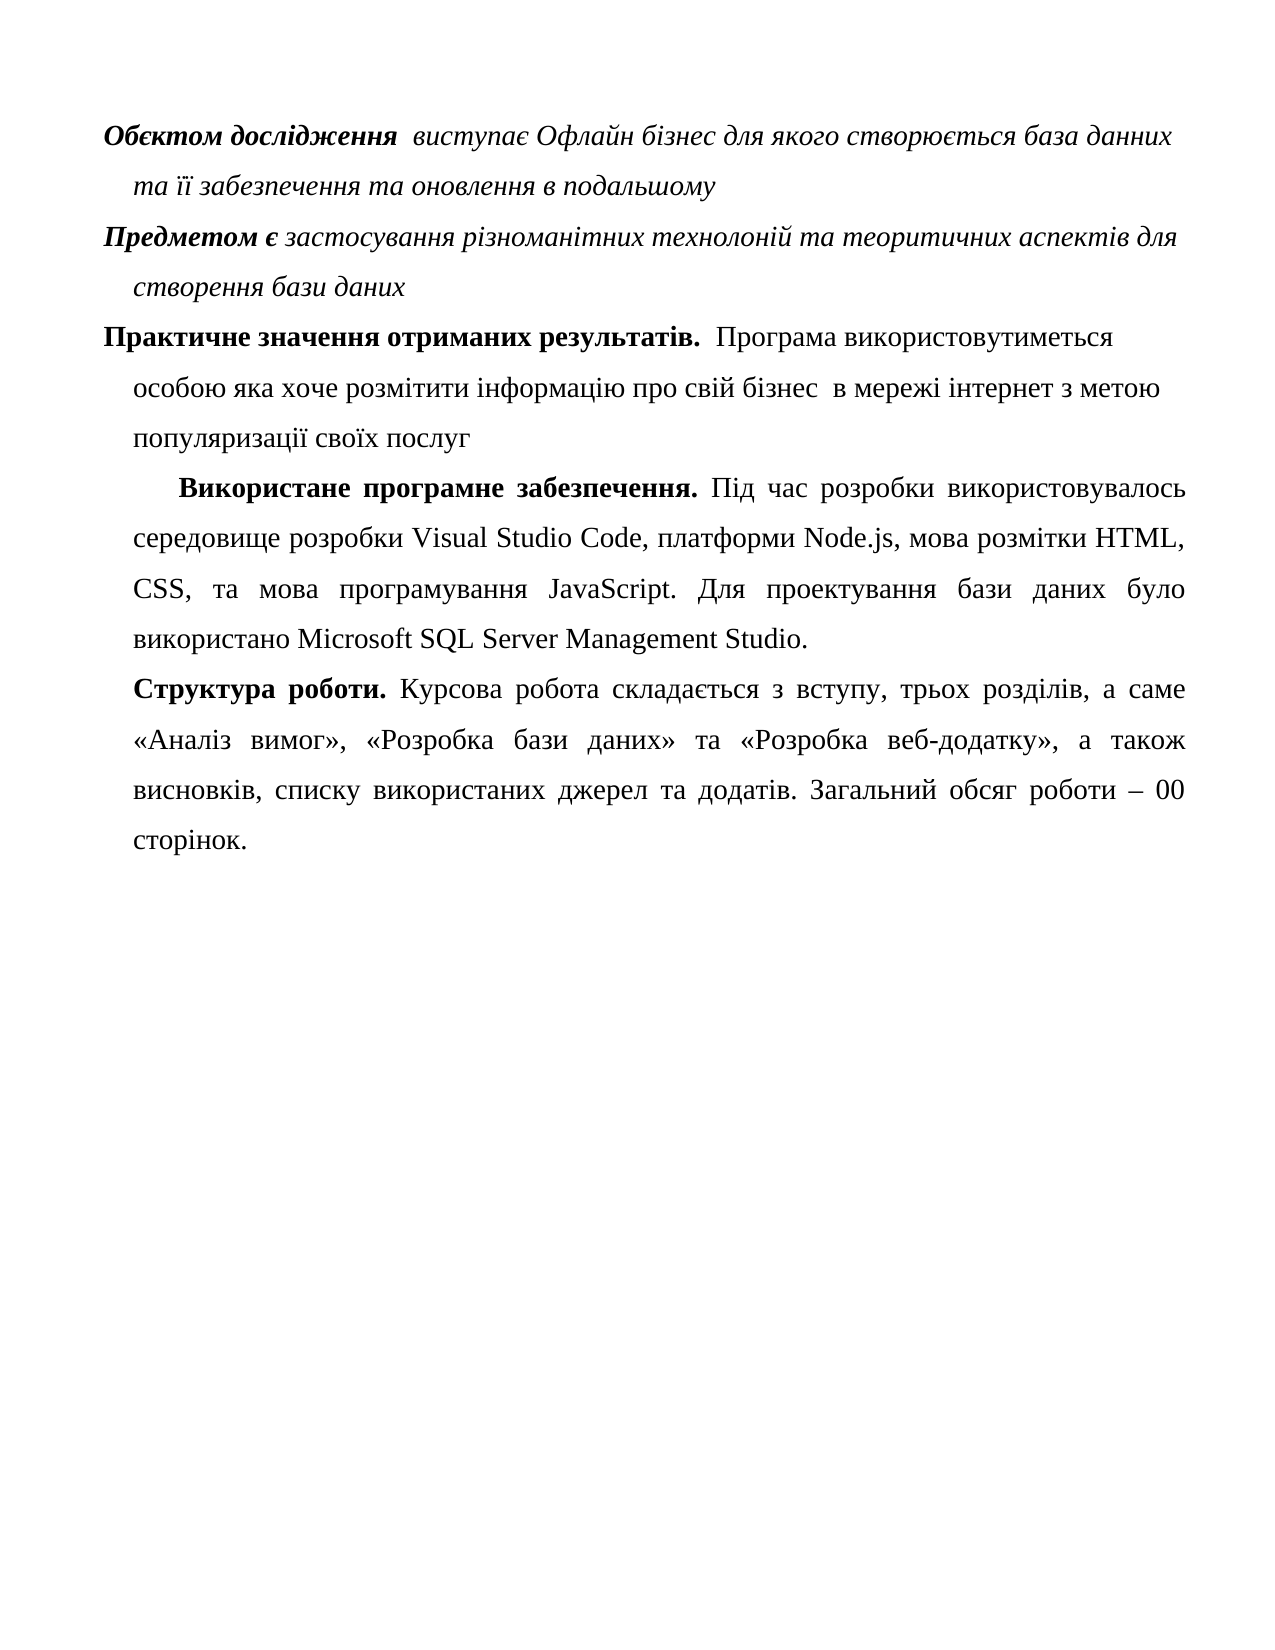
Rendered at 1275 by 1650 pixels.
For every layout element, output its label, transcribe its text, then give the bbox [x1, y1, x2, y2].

text Практичне значення отриманих результатів. Програма використовутиметься особою яка хоче розмітити інформацію про свій бізнес в мережі інтернет з метою популяризації своїх послуг [103, 319, 1186, 453]
text Використане програмне забезпечення. Під час розробки використовувалось середовище розробки Visual Studio Code, платформи Node.js, мова розмітки HTML, CSS, та мова програмування JavaScript. Для проектування бази даних було використано Microsoft SQL Server Management Studio. [103, 470, 1186, 655]
text Обєктом дослідження виступає Офлайн бізнес для якого створюється база данних та її забезпечення та оновлення в подальшому [103, 118, 1186, 202]
text Предметом є застосування різноманітних технолоній та теоритичних аспектів для створення бази даних [103, 219, 1186, 303]
text Структура роботи. Курсова робота складається з вступу, трьох розділів, а саме «Аналіз вимог», «Розробка бази даних» та «Розробка веб-додатку», а також висновків, списку використаних джерел та додатів. Загальний обсяг роботи – 00 сторінок. [103, 672, 1186, 856]
